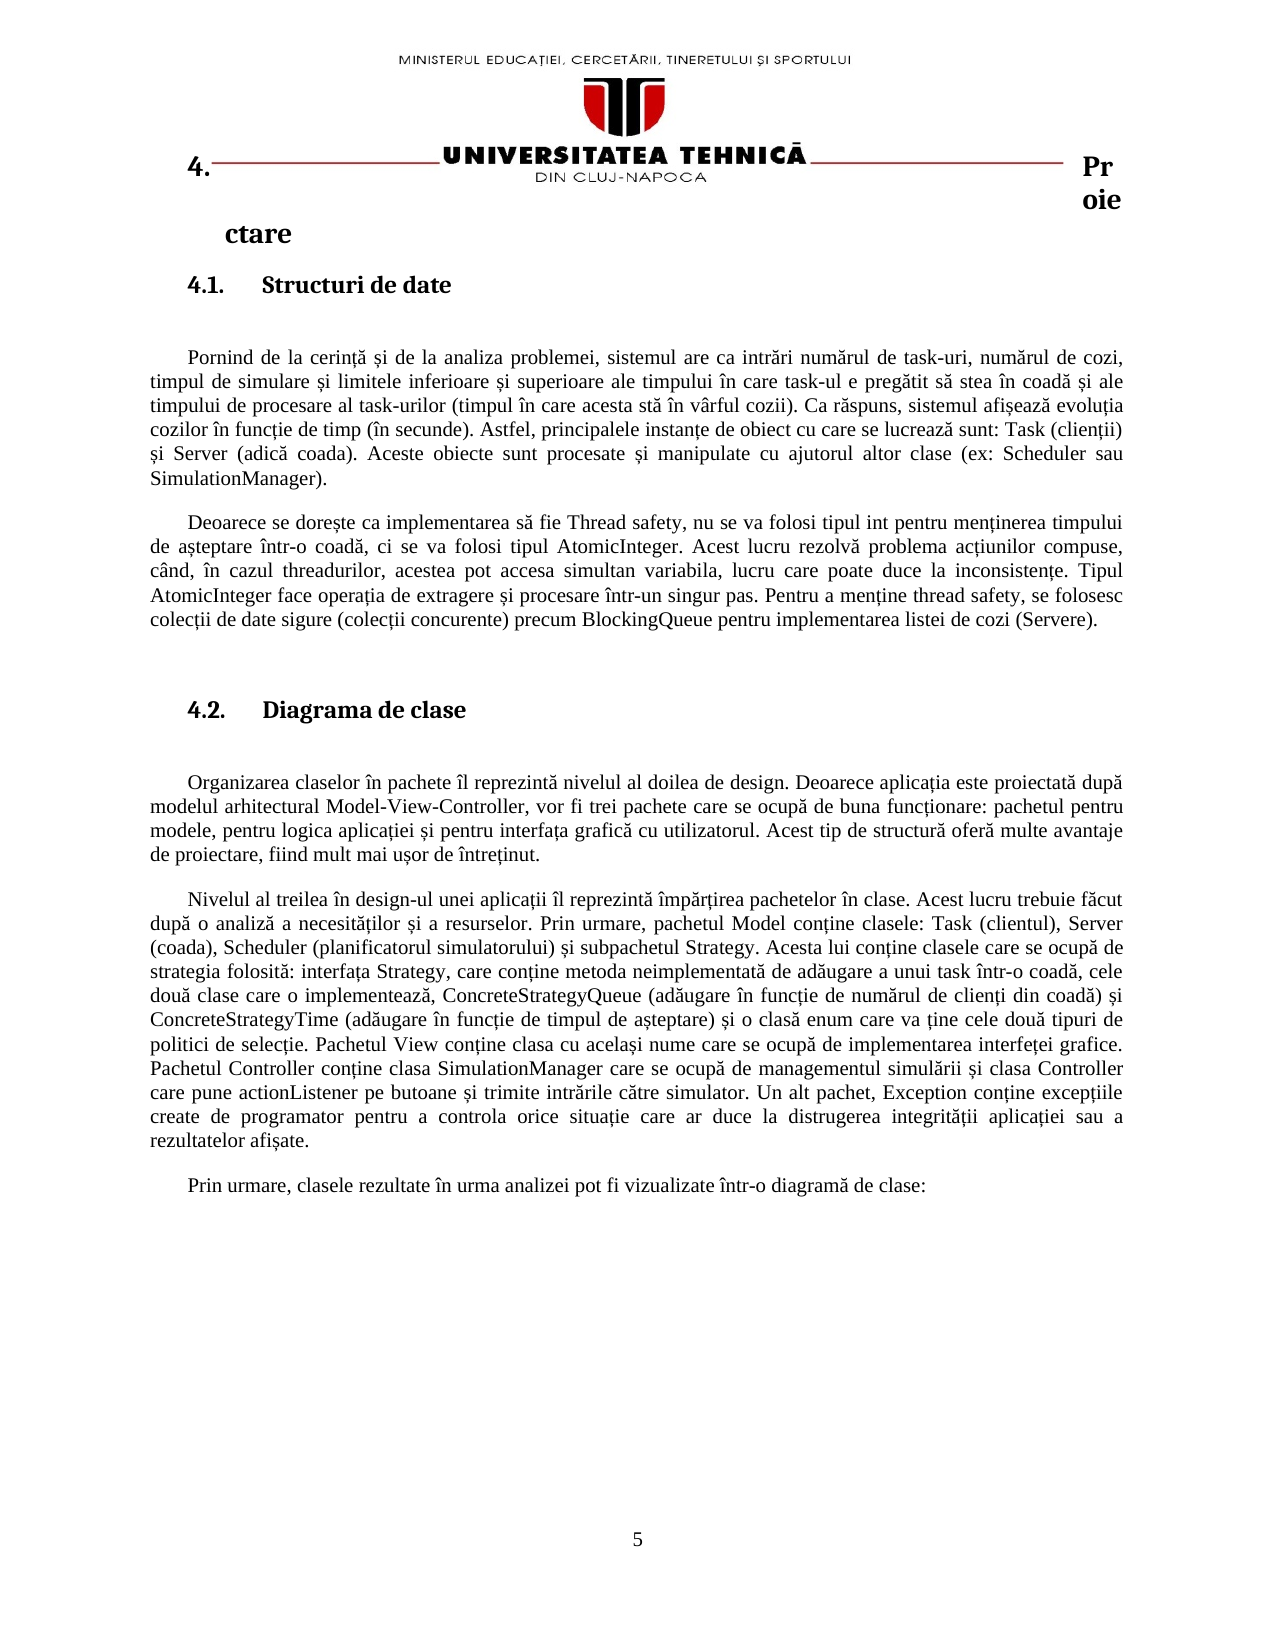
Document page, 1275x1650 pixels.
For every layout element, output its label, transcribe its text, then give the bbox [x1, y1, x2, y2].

picture [211, 1, 1064, 150]
text Prin urmare, clasele rezultate în urma analizei pot fi vizualizate într-o diagramă de clase: [150, 1173, 1125, 1197]
subtitle Proiectare [187, 150, 1125, 251]
text Pornind de la cerință și de la analiza problemei, sistemul are ca intrări numărul de task-uri, numărul de cozi, timpul de simulare și limitele inferioare și superioare ale timpului în care task-ul e pregătit să stea în coadă și ale timpului de procesare al task-urilor (timpul în care acesta stă în vârful cozii). Ca răspuns, sistemul afișează evoluția cozilor în funcție de timp (în secunde). Astfel, principalele instanțe de obiect cu care se lucrează sunt: Task (clienții) și Server (adică coada). Aceste obiecte sunt procesate și manipulate cu ajutorul altor clase (ex: Scheduler sau SimulationManager). [150, 345, 1125, 489]
text Organizarea claselor în pachete îl reprezintă nivelul al doilea de design. Deoarece aplicația este proiectată după modelul arhitectural Model-View-Controller, vor fi trei pachete care se ocupă de buna funcționare: pachetul pentru modele, pentru logica aplicației și pentru interfața grafică cu utilizatorul. Acest tip de structură oferă multe avantaje de proiectare, fiind mult mai ușor de întreținut. [150, 770, 1125, 866]
text Deoarece se dorește ca implementarea să fie Thread safety, nu se va folosi tipul int pentru menținerea timpului de așteptare într-o coadă, ci se va folosi tipul AtomicInteger. Acest lucru rezolvă problema acțiunilor compuse, când, în cazul threadurilor, acestea pot accesa simultan variabila, lucru care poate duce la inconsistențe. Tipul AtomicInteger face operația de extragere și procesare într-un singur pas. Pentru a menține thread safety, se folosesc colecții de date sigure (colecții concurente) precum BlockingQueue pentru implementarea listei de cozi (Servere). [150, 510, 1125, 631]
text Nivelul al treilea în design-ul unei aplicații îl reprezintă împărțirea pachetelor în clase. Acest lucru trebuie făcut după o analiză a necesităților și a resurselor. Prin urmare, pachetul Model conține clasele: Task (clientul), Server (coada), Scheduler (planificatorul simulatorului) și subpachetul Strategy. Acesta lui conține clasele care se ocupă de strategia folosită: interfața Strategy, care conține metoda neimplementată de adăugare a unui task într-o coadă, cele două clase care o implementează, ConcreteStrategyQueue (adăugare în funcție de numărul de clienți din coadă) și ConcreteStrategyTime (adăugare în funcție de timpul de așteptare) și o clasă enum care va ține cele două tipuri de politici de selecție. Pachetul View conține clasa cu același nume care se ocupă de implementarea interfeței grafice. Pachetul Controller conține clasa SimulationManager care se ocupă de managementul simulării și clasa Controller care pune actionListener pe butoane și trimite intrările către simulator. Un alt pachet, Exception conține excepțiile create de programator pentru a controla orice situație care ar duce la distrugerea integrității aplicației sau a rezultatelor afișate. [150, 887, 1125, 1152]
subtitle Structuri de date [187, 271, 1125, 300]
subtitle Diagrama de clase [187, 696, 1125, 725]
